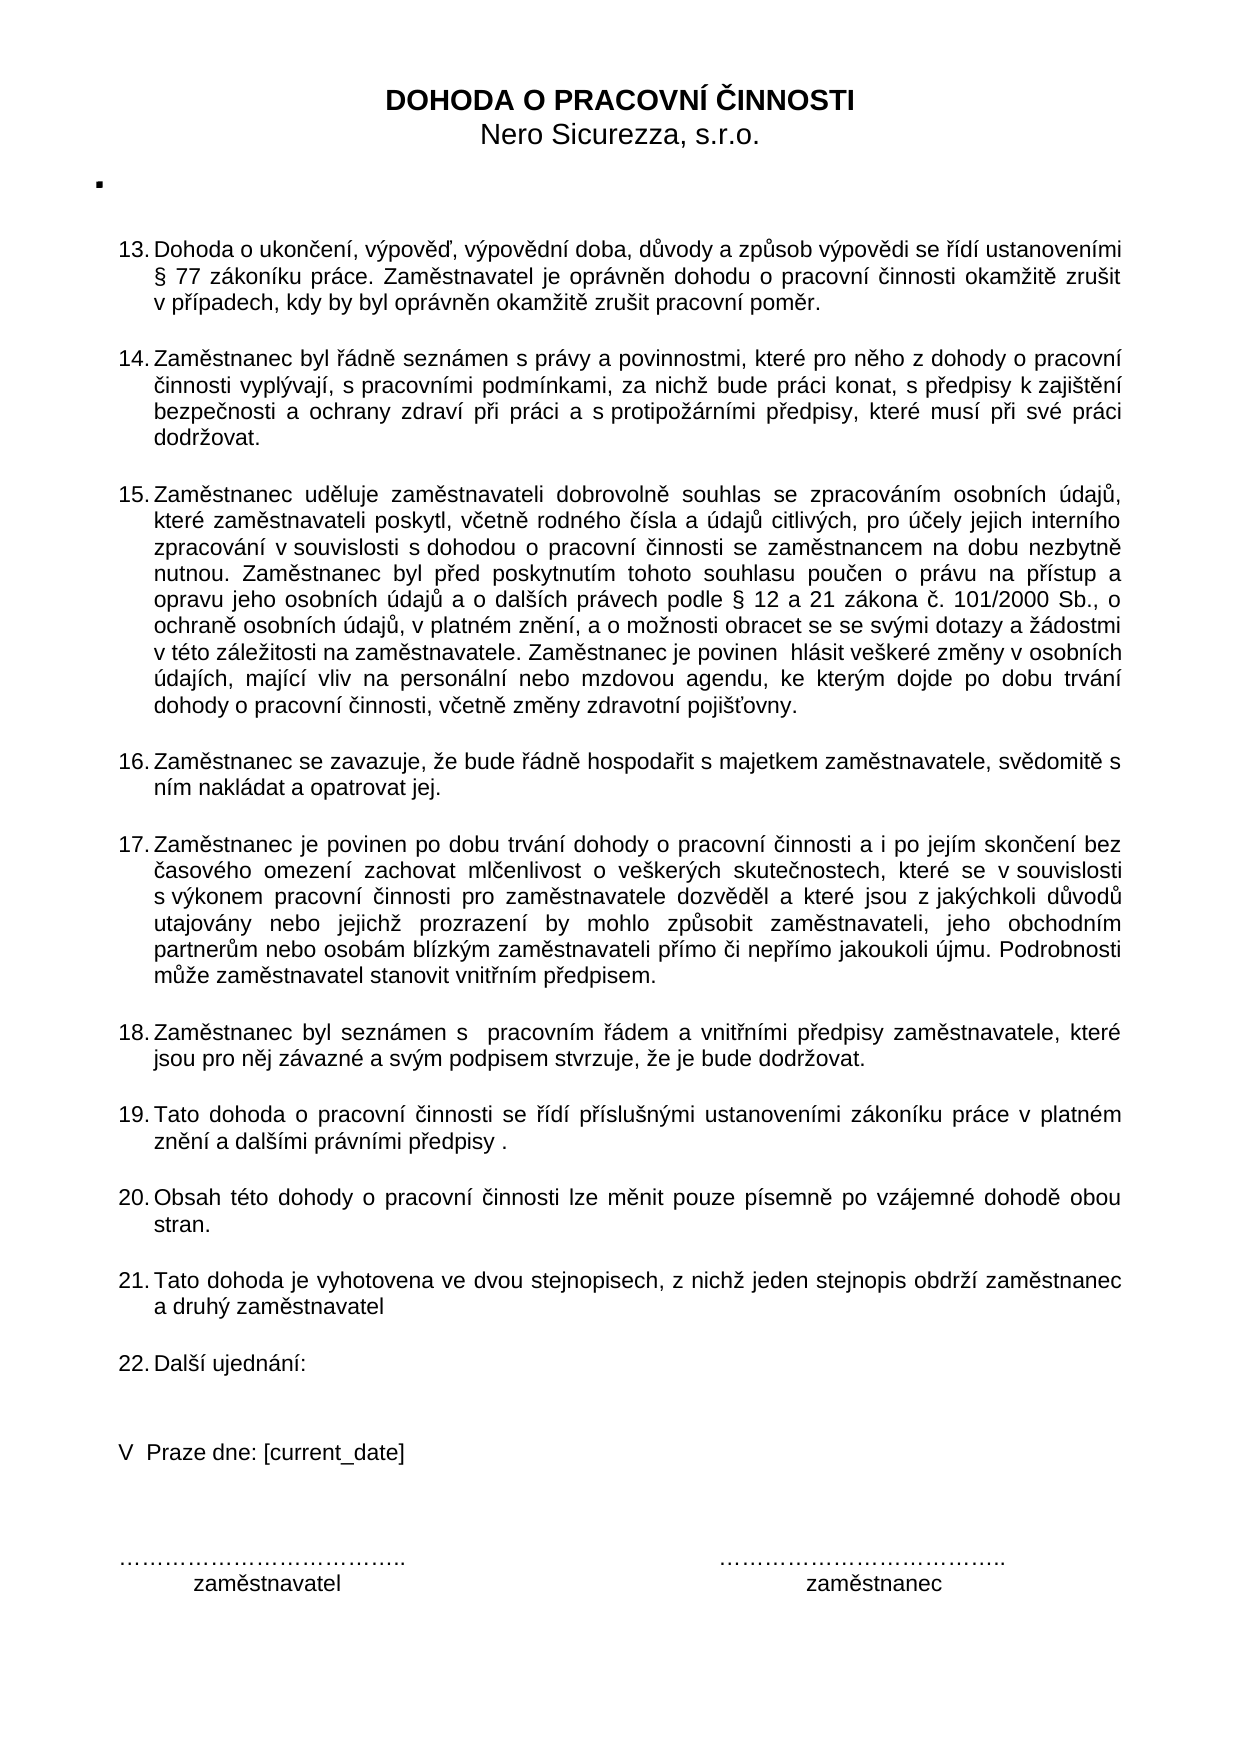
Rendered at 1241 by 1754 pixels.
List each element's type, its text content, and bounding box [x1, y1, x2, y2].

list Zaměstnanec je povinen po dobu trvání dohody o pracovní činnosti a i po jejím skončení bez časového omezení zachovat mlčenlivost o veškerých skutečnostech, které se v souvislosti s výkonem pracovní činnosti pro zaměstnavatele dozvěděl a které jsou z jakýchkoli důvodů utajovány nebo jejichž prozrazení by mohlo způsobit zaměstnavateli, jeho obchodním partnerům nebo osobám blízkým zaměstnavateli přímo či nepřímo jakoukoli újmu. Podrobnosti může zaměstnavatel stanovit vnitřním předpisem. [118, 831, 1122, 989]
list Zaměstnanec uděluje zaměstnavateli dobrovolně souhlas se zpracováním osobních údajů, které zaměstnavateli poskytl, včetně rodného čísla a údajů citlivých, pro účely jejich interního zpracování v souvislosti s dohodou o pracovní činnosti se zaměstnancem na dobu nezbytně nutnou. Zaměstnanec byl před poskytnutím tohoto souhlasu poučen o právu na přístup a opravu jeho osobních údajů a o dalších právech podle § 12 a 21 zákona č. 101/2000 Sb., o ochraně osobních údajů, v platném znění, a o možnosti obracet se se svými dotazy a žádostmi v této záležitosti na zaměstnavatele. Zaměstnanec je povinen hlásit veškeré změny v osobních údajích, mající vliv na personální nebo mzdovou agendu, ke kterým dojde po dobu trvání dohody o pracovní činnosti, včetně změny zdravotní pojišťovny. [118, 481, 1122, 718]
list Zaměstnanec byl seznámen s pracovním řádem a vnitřními předpisy zaměstnavatele, které jsou pro něj závazné a svým podpisem stvrzuje, že je bude dodržovat. [118, 1019, 1122, 1071]
list Zaměstnanec byl řádně seznámen s právy a povinnostmi, které pro něho z dohody o pracovní činnosti vyplývají, s pracovními podmínkami, za nichž bude práci konat, s předpisy k zajištění bezpečnosti a ochrany zdraví při práci a s protipožárními předpisy, které musí při své práci dodržovat. [118, 345, 1122, 451]
list Tato dohoda o pracovní činnosti se řídí příslušnými ustanoveními zákoníku práce v platném znění a dalšími právními předpisy . [118, 1101, 1122, 1154]
text ……………………………….. ……………………………….. [118, 1544, 1122, 1570]
text zaměstnavatel zaměstnanec [118, 1570, 1122, 1597]
list Obsah této dohody o pracovní činnosti lze měnit pouze písemně po vzájemné dohodě obou stran. [118, 1184, 1122, 1237]
list Dohoda o ukončení, výpověď, výpovědní doba, důvody a způsob výpovědi se řídí ustanoveními § 77 zákoníku práce. Zaměstnavatel je oprávněn dohodu o pracovní činnosti okamžitě zrušit v případech, kdy by byl oprávněn okamžitě zrušit pracovní poměr. [118, 236, 1122, 315]
list Zaměstnanec se zavazuje, že bude řádně hospodařit s majetkem zaměstnavatele, svědomitě s ním nakládat a opatrovat jej. [118, 748, 1122, 801]
list Tato dohoda je vyhotovena ve dvou stejnopisech, z nichž jeden stejnopis obdrží zaměstnanec a druhý zaměstnavatel [118, 1267, 1122, 1319]
list Další ujednání: [118, 1349, 1122, 1376]
text V Praze dne: [current_date] [118, 1438, 1122, 1465]
